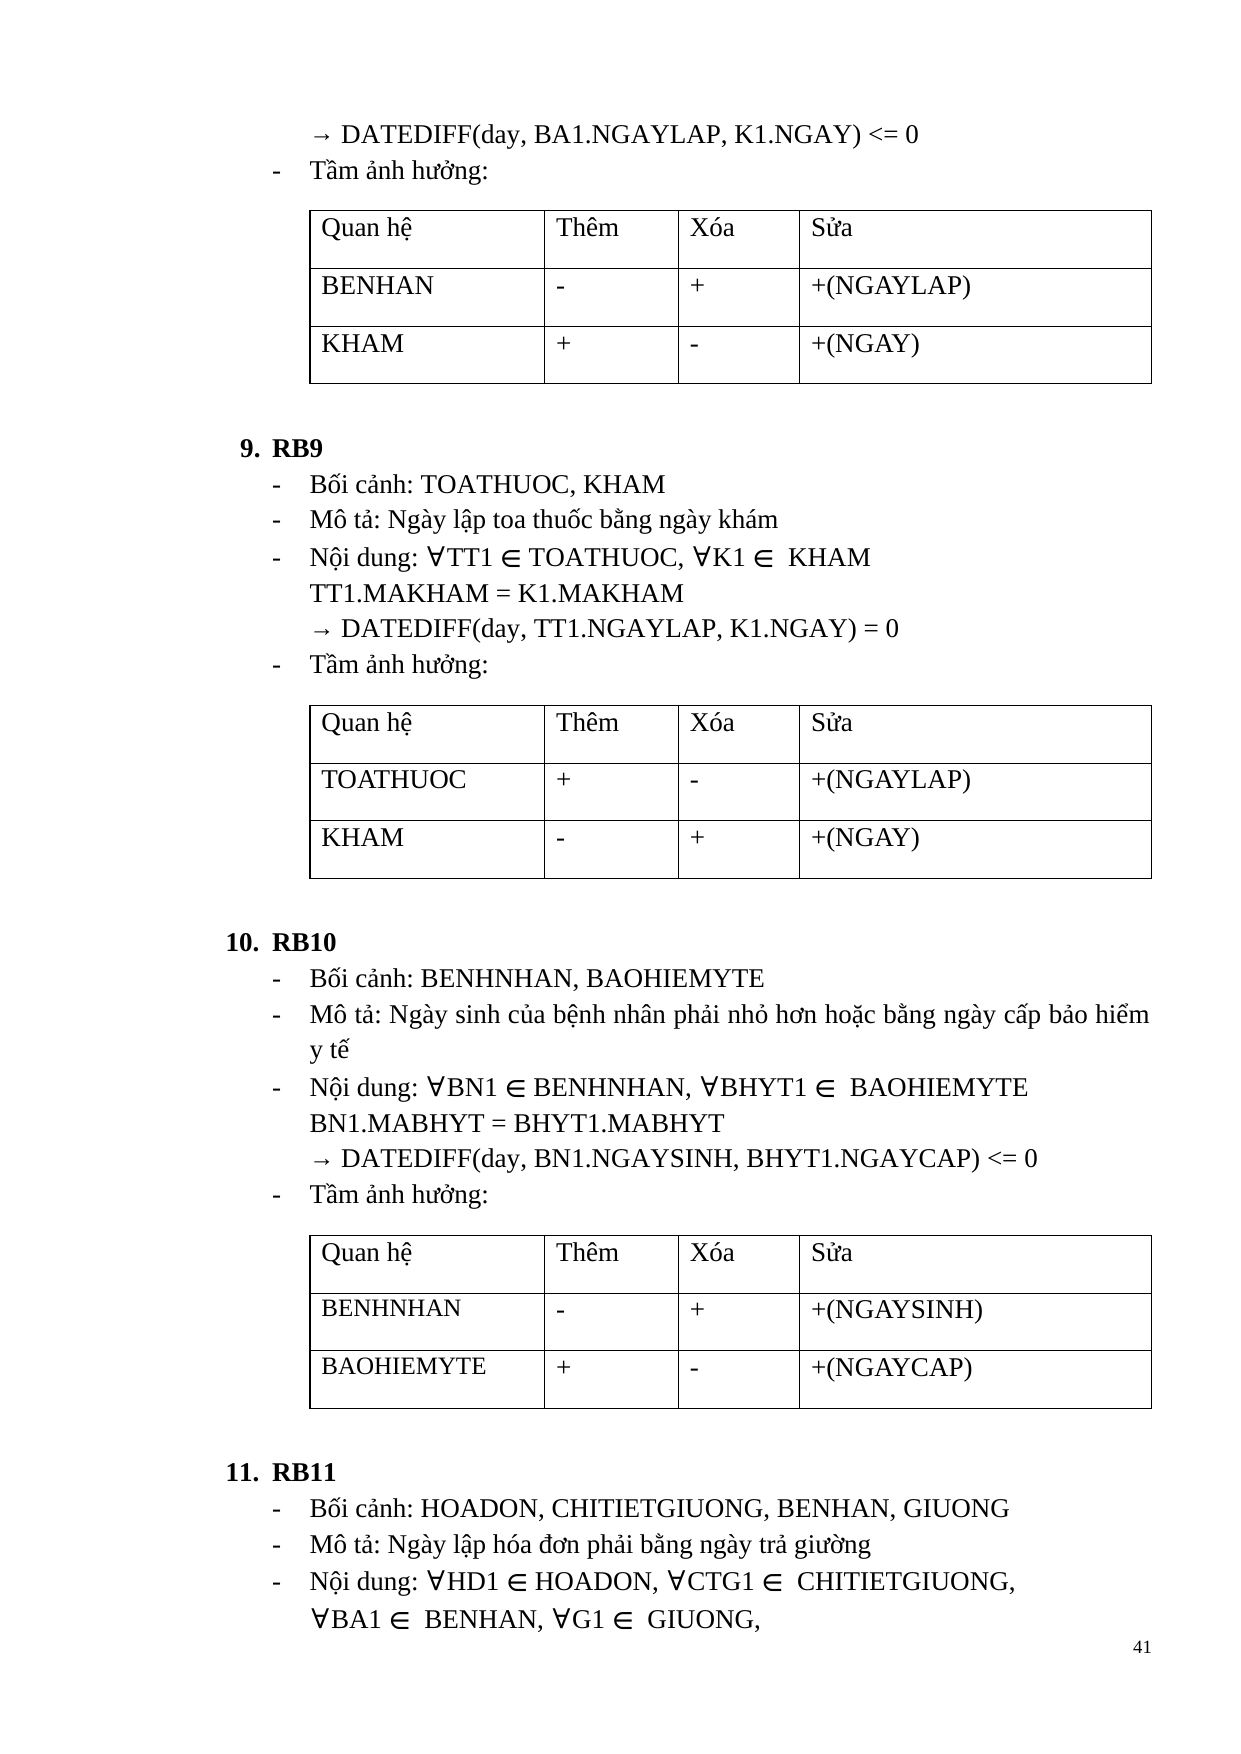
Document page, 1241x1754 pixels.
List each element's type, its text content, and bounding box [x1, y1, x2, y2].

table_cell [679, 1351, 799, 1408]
table_cell +(NGAY) [800, 327, 1151, 383]
list Tầm ảnh hưởng: [272, 1178, 1152, 1209]
list Nội dung: ∀HD1 ∈ HOADON, ∀CTG1 ∈ CHITIETGIUONG, [272, 1564, 1152, 1596]
table_cell BENHNHAN [311, 1294, 544, 1350]
table_cell +(NGAY) [800, 821, 1151, 878]
table_cell - [545, 269, 678, 326]
table_cell - [679, 327, 799, 383]
table_header Thêm [545, 211, 678, 268]
table_header Xóa [679, 1236, 799, 1292]
table_cell + [679, 269, 799, 326]
list Mô tả: Ngày lập toa thuốc bằng ngày khám [272, 503, 1152, 534]
table_cell + [545, 327, 678, 383]
list Mô tả: Ngày sinh của bệnh nhân phải nhỏ hơn hoặc bằng ngày cấp bảo hiểm y tế [272, 998, 1152, 1065]
list Tầm ảnh hưởng: [272, 648, 1152, 679]
table_header Thêm [545, 706, 678, 762]
table_cell - [679, 764, 799, 820]
table_cell + [679, 821, 799, 878]
list Mô tả: Ngày lập hóa đơn phải bằng ngày trả giường [272, 1528, 1152, 1559]
list Nội dung: ∀BN1 ∈ BENHNHAN, ∀BHYT1 ∈ BAOHIEMYTE [272, 1069, 1152, 1102]
table_header Thêm [545, 1236, 678, 1292]
list BN1.MABHYT = BHYT1.MABHYT [309, 1107, 1152, 1138]
table_cell +(NGAYLAP) [800, 269, 1151, 326]
table_cell +(NGAYSINH) [800, 1294, 1151, 1350]
table_header Quan hệ [311, 706, 544, 762]
list RB9 [197, 432, 1152, 463]
table_cell TOATHUOC [311, 764, 544, 820]
table_cell BAOHIEMYTE [311, 1351, 544, 1408]
table_header Quan hệ [311, 211, 544, 268]
table_cell + [545, 1351, 678, 1408]
table_cell - [545, 1294, 678, 1350]
table_header Sửa [800, 1236, 1151, 1292]
list Nội dung: ∀TT1 ∈ TOATHUOC, ∀K1 ∈ KHAM [272, 539, 1152, 572]
table_cell KHAM [311, 327, 544, 383]
list ∀BA1 ∈ BENHAN, ∀G1 ∈ GIUONG, [309, 1601, 1152, 1634]
table_header Xóa [679, 211, 799, 268]
list DATEDIFF(day, TT1.NGAYLAP, K1.NGAY) = 0 [309, 612, 1152, 644]
list Bối cảnh: HOADON, CHITIETGIUONG, BENHAN, GIUONG [272, 1492, 1152, 1523]
table_cell +(NGAYLAP) [800, 764, 1151, 820]
list RB11 [197, 1456, 1152, 1488]
table_cell + [679, 1294, 799, 1350]
list RB10 [225, 926, 1152, 957]
table_header Quan hệ [311, 1236, 544, 1292]
list Bối cảnh: BENHNHAN, BAOHIEMYTE [272, 962, 1152, 993]
table_cell + [545, 764, 678, 820]
table_cell - [545, 821, 678, 878]
table_header Sửa [800, 706, 1151, 762]
table_cell KHAM [311, 821, 544, 878]
table_cell BENHAN [311, 269, 544, 326]
list TT1.MAKHAM = K1.MAKHAM [309, 577, 1152, 608]
list DATEDIFF(day, BA1.NGAYLAP, K1.NGAY) <= 0 [309, 118, 1152, 149]
table_header Xóa [679, 706, 799, 762]
list Bối cảnh: TOATHUOC, KHAM [272, 468, 1152, 499]
list DATEDIFF(day, BN1.NGAYSINH, BHYT1.NGAYCAP) <= 0 [309, 1143, 1152, 1174]
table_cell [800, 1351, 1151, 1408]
table_header Sửa [800, 211, 1151, 268]
list Tầm ảnh hưởng: [272, 154, 1152, 185]
